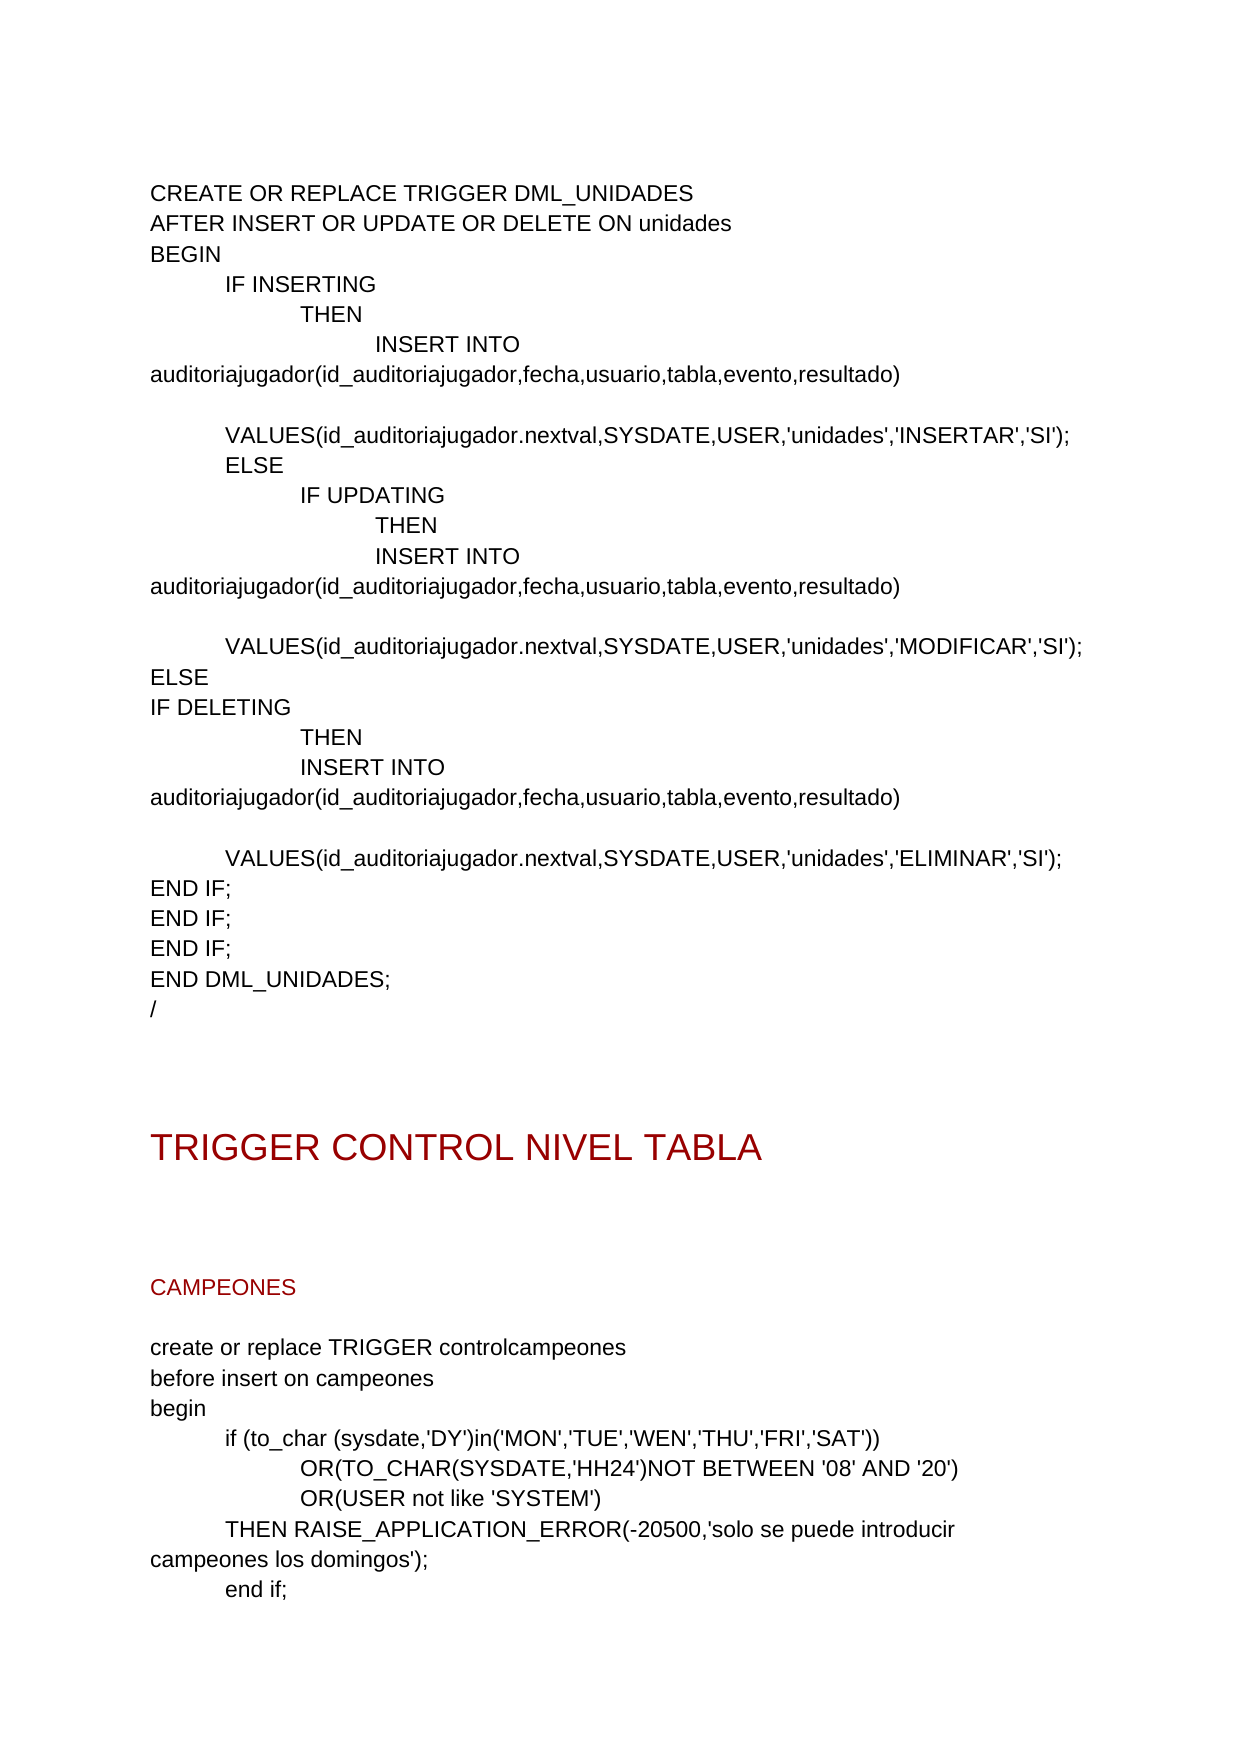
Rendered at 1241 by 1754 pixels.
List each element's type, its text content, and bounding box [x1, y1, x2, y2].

text END IF; [150, 935, 1090, 962]
text END DML_UNIDADES; [150, 966, 1090, 992]
text / [150, 996, 1090, 1022]
text THEN [150, 512, 1090, 539]
text END IF; [150, 875, 1090, 901]
text VALUES(id_auditoriajugador.nextval,SYSDATE,USER,'unidades','INSERTAR','SI'); [150, 392, 1090, 448]
text begin [150, 1395, 1090, 1421]
text IF INSERTING [150, 271, 1090, 297]
text before insert on campeones [150, 1364, 1090, 1391]
text create or replace TRIGGER controlcampeones [150, 1334, 1090, 1361]
text TRIGGER CONTROL NIVEL TABLA [150, 1125, 1090, 1168]
text campeones los domingos'); [150, 1546, 1090, 1572]
text end if; [150, 1576, 1090, 1602]
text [150, 331, 1090, 388]
text OR(TO_CHAR(SYSDATE,'HH24')NOT BETWEEN '08' AND '20') [150, 1455, 1090, 1482]
text CAMPEONES [150, 1274, 1090, 1300]
text if (to_char (sysdate,'DY')in('MON','TUE','WEN','THU','FRI','SAT')) [150, 1425, 1090, 1451]
text IF DELETING [150, 694, 1090, 720]
text OR(USER not like 'SYSTEM') [150, 1485, 1090, 1512]
text BEGIN [150, 241, 1090, 267]
text THEN [150, 724, 1090, 750]
text VALUES(id_auditoriajugador.nextval,SYSDATE,USER,'unidades','ELIMINAR','SI'); [150, 814, 1090, 871]
text CREATE OR REPLACE TRIGGER DML_UNIDADES [150, 180, 1090, 207]
text END IF; [150, 905, 1090, 932]
text IF UPDATING [150, 482, 1090, 509]
text ELSE [150, 452, 1090, 478]
text AFTER INSERT OR UPDATE OR DELETE ON unidades [150, 210, 1090, 237]
text THEN RAISE_APPLICATION_ERROR(-20500,'solo se puede introducir [150, 1516, 1090, 1542]
text VALUES(id_auditoriajugador.nextval,SYSDATE,USER,'unidades','MODIFICAR','SI'); [150, 603, 1090, 660]
text THEN [150, 301, 1090, 327]
text INSERT INTO auditoriajugador(id_auditoriajugador,fecha,usuario,tabla,evento,resultado) [150, 543, 1090, 599]
text ELSE [150, 663, 1090, 690]
text INSERT INTO auditoriajugador(id_auditoriajugador,fecha,usuario,tabla,evento,resultado) [150, 754, 1090, 811]
